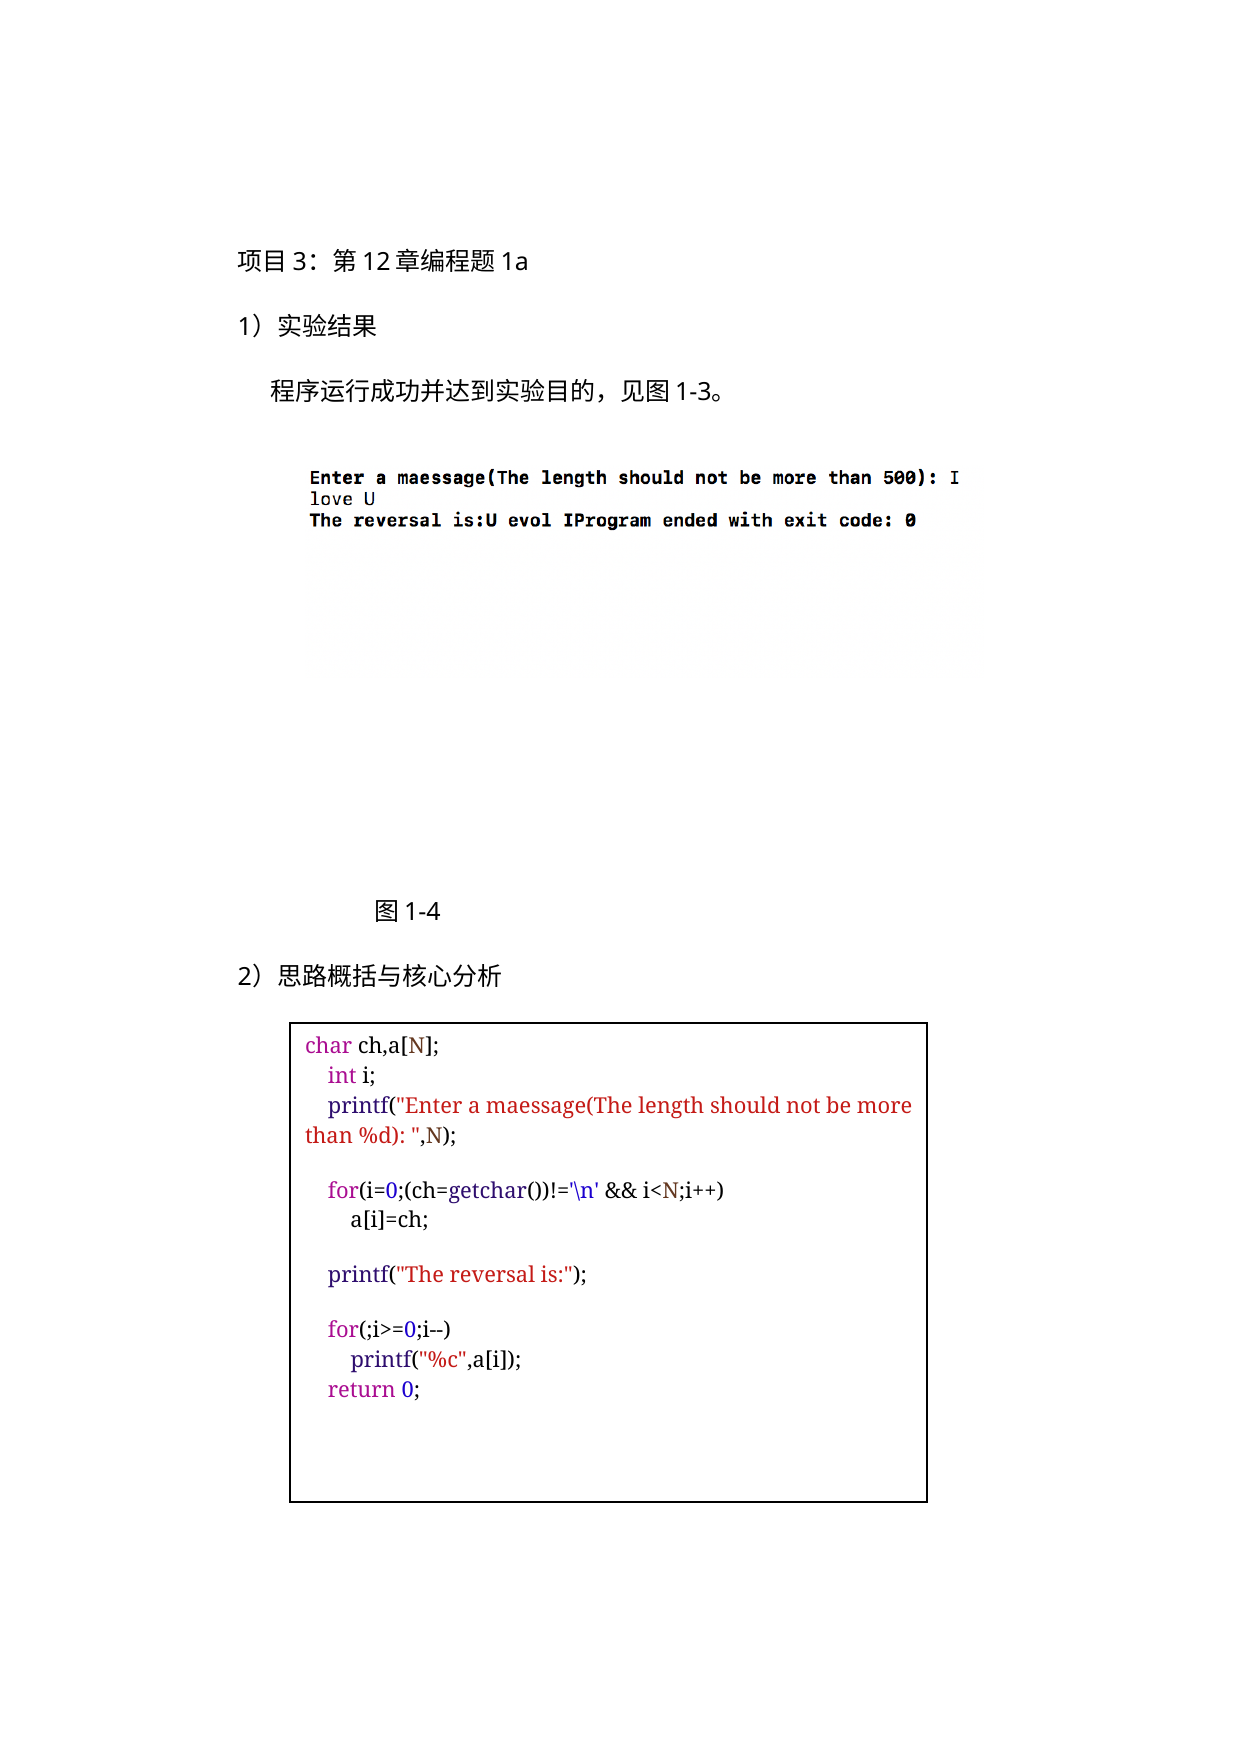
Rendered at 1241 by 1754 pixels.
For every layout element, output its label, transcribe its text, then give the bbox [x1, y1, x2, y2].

text 程序运行成功并达到实验目的，见图1-3。 [187, 357, 1053, 422]
picture [304, 465, 984, 678]
list 思路概括与核心分析 [187, 942, 1053, 1007]
text 项目3：第12章编程题1a [187, 227, 1053, 292]
text 1）实验结果 [187, 292, 1053, 357]
text 图1-4 [187, 877, 1053, 942]
